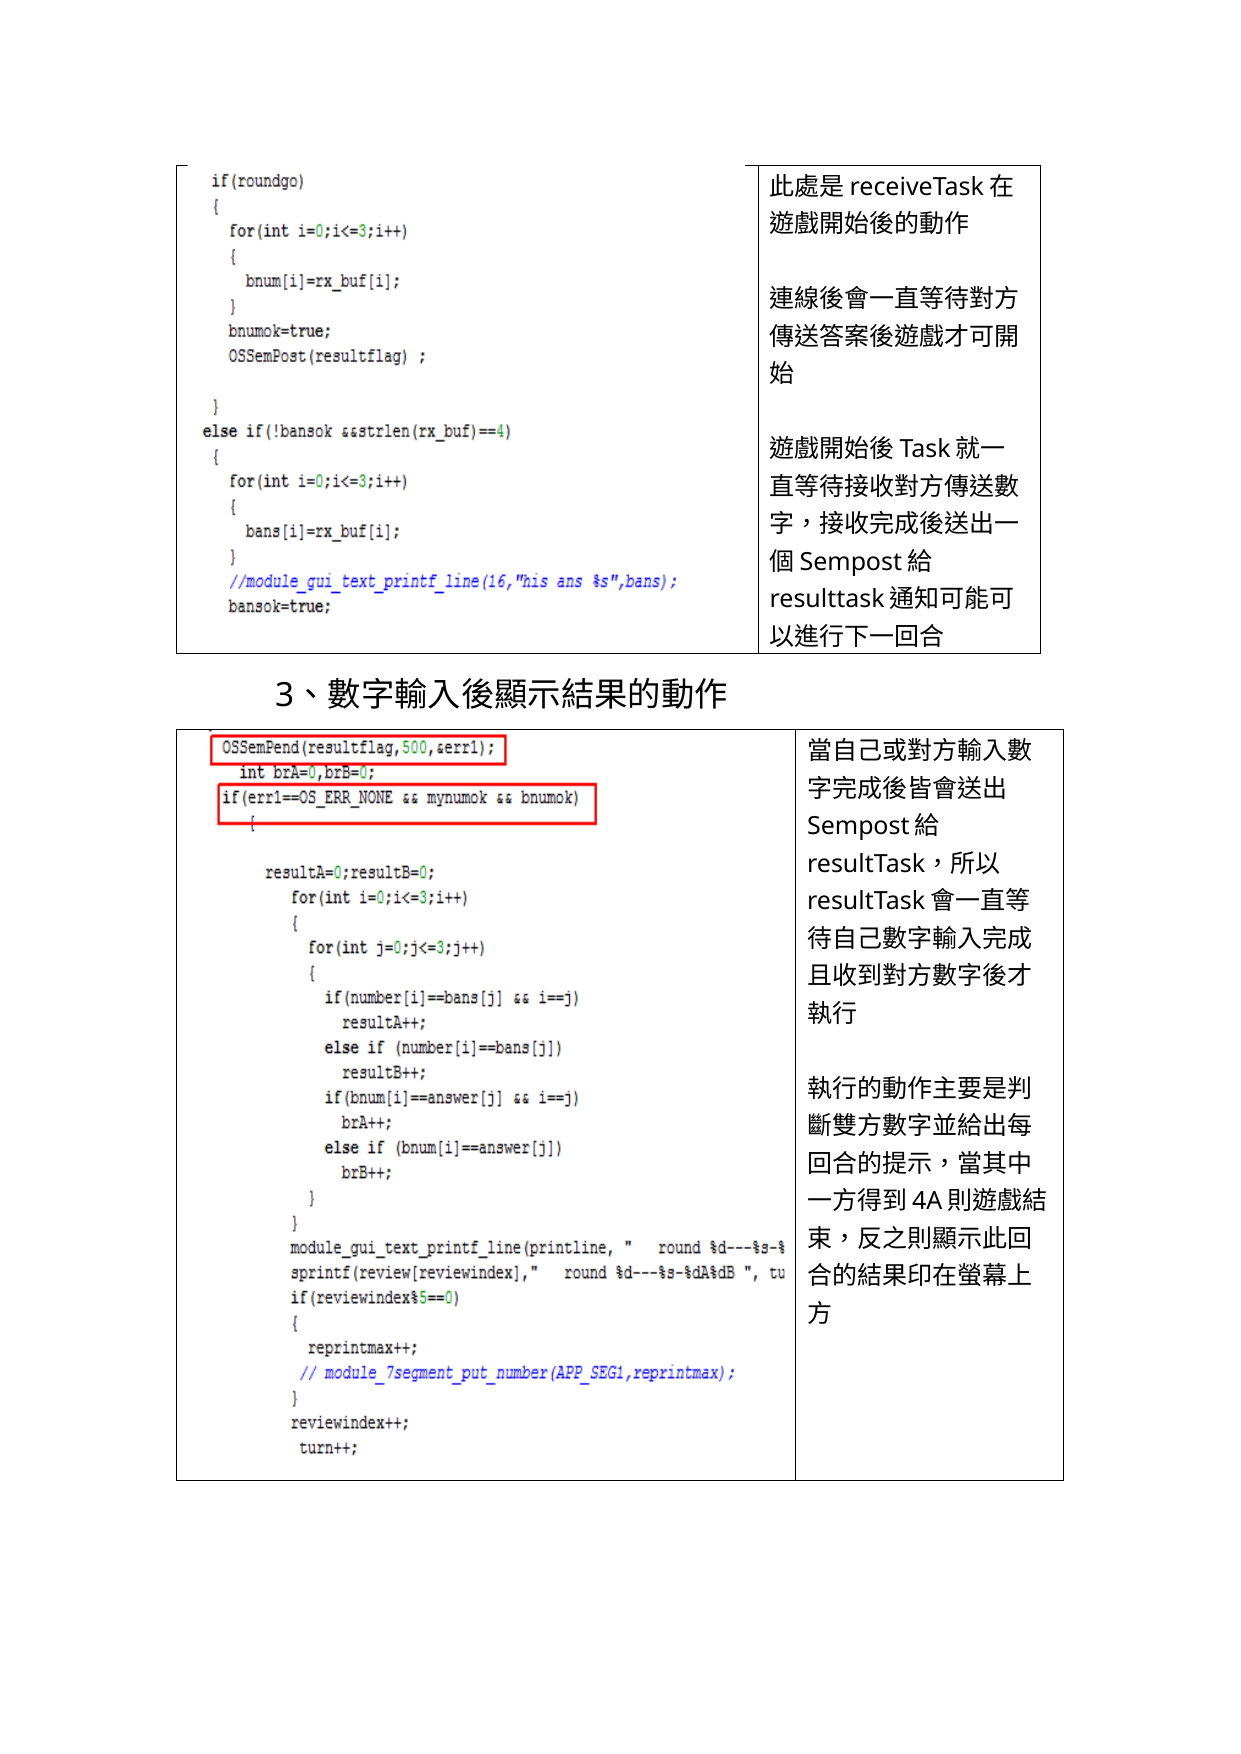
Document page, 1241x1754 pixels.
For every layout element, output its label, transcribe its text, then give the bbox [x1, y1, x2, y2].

picture [187, 730, 785, 1460]
picture [187, 165, 746, 628]
table_header 此處是receiveTask在遊戲開始後的動作 連線後會一直等待對方傳送答案後遊戲才可開始 遊戲開始後Task就一直等待接收對方傳送數字，接收完成後送出一個Sempost給resulttask通知可能可以進行下一回合 [759, 166, 1040, 653]
list 3、數字輸入後顯示結果的動作 [275, 654, 1053, 729]
table_header [177, 730, 795, 1480]
table_header 當自己或對方輸入數字完成後皆會送出Sempost給resultTask，所以resultTask會一直等待自己數字輸入完成且收到對方數字後才執行 執行的動作主要是判斷雙方數字並給出每回合的提示，當其中一方得到4A則遊戲結束，反之則顯示此回合的結果印在螢幕上方 [796, 730, 1063, 1480]
table_header [177, 166, 758, 653]
